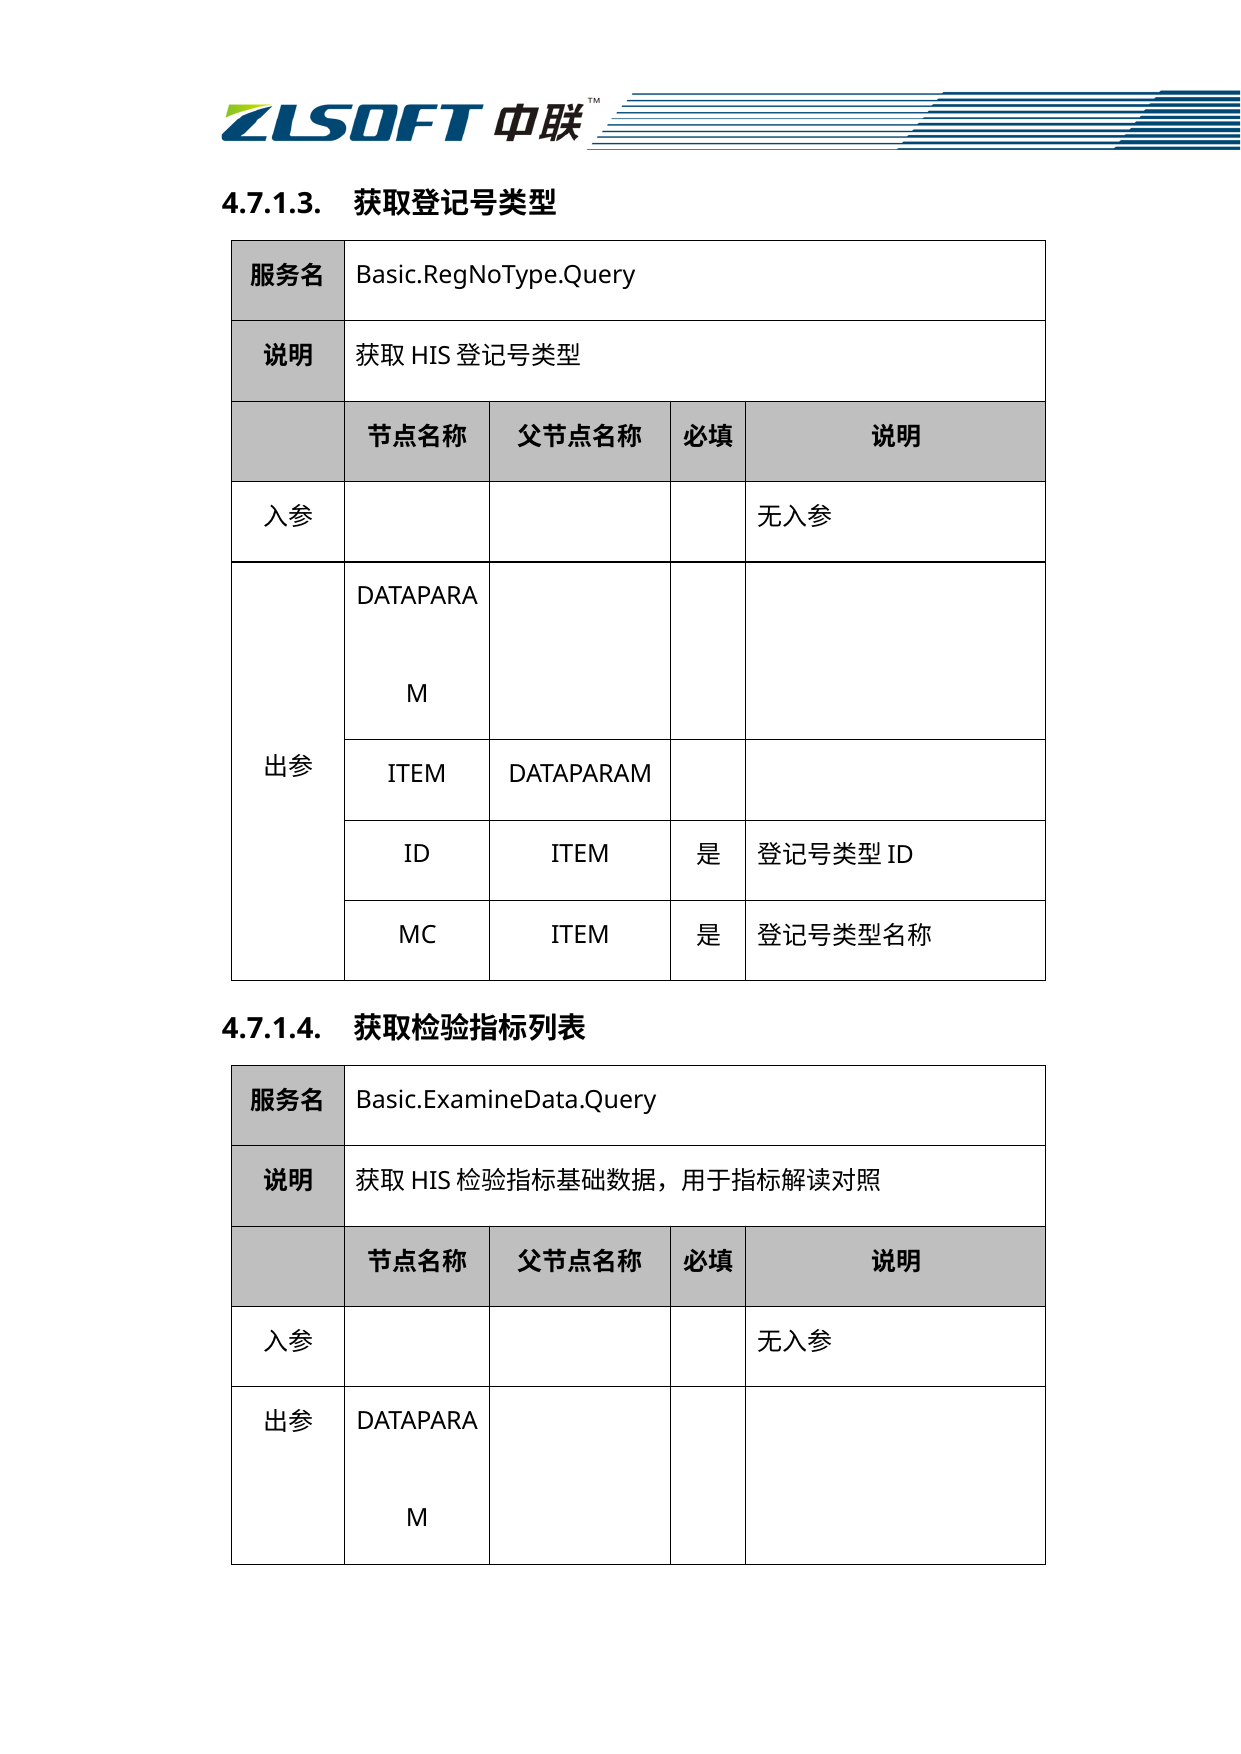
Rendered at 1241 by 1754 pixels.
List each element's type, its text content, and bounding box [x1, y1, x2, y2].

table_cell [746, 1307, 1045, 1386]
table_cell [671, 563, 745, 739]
subtitle 获取登记号类型 [222, 169, 1053, 234]
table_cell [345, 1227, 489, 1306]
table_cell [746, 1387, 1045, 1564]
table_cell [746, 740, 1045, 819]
subtitle 获取检验指标列表 [222, 994, 1053, 1059]
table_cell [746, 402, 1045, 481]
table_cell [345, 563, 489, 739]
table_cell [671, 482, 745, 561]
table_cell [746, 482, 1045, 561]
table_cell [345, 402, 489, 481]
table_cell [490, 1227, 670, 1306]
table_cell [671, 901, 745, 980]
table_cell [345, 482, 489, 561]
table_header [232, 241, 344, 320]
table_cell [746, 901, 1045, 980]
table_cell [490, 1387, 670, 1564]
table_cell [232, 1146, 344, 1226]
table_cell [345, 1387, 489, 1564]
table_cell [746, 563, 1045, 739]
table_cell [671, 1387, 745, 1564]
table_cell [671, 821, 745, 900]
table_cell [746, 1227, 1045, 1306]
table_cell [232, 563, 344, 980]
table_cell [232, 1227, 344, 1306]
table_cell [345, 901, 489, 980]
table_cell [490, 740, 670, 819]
picture [221, 88, 1241, 150]
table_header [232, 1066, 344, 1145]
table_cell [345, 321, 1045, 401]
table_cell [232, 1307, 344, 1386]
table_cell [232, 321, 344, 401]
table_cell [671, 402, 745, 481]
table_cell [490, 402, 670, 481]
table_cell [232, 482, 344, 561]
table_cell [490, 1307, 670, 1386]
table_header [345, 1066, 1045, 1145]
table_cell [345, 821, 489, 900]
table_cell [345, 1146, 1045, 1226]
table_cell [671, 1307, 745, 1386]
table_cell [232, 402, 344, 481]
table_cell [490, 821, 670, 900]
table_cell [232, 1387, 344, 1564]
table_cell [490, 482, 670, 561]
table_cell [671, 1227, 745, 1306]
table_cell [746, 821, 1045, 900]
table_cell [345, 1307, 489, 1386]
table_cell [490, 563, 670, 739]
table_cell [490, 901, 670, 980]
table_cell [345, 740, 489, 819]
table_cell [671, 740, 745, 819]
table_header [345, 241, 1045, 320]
